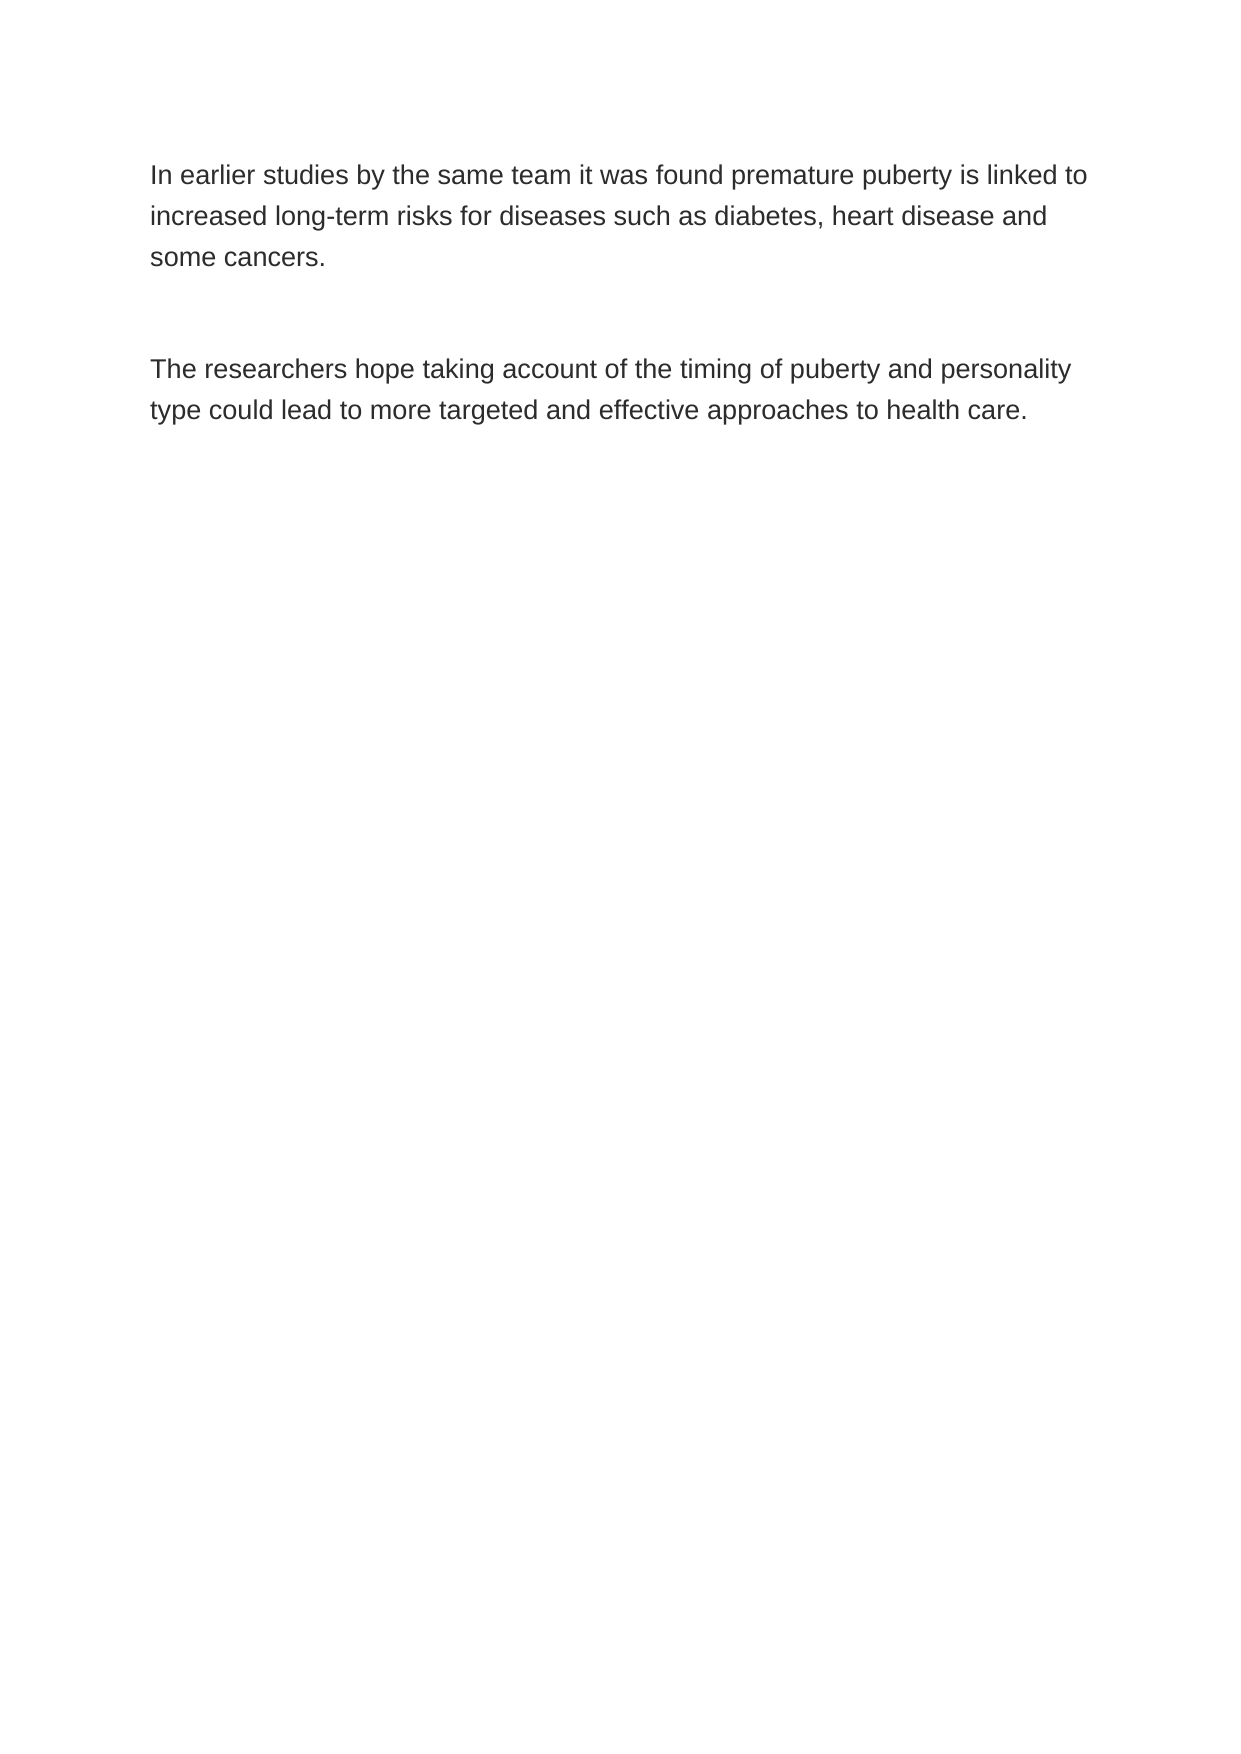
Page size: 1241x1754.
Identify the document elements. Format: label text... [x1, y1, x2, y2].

text In earlier studies by the same team it was found premature puberty is linked to increased long-term risks for diseases such as diabetes, heart disease and some cancers. [150, 150, 1090, 272]
text The researchers hope taking account of the timing of puberty and personality type could lead to more targeted and effective approaches to health care. [150, 344, 1090, 425]
